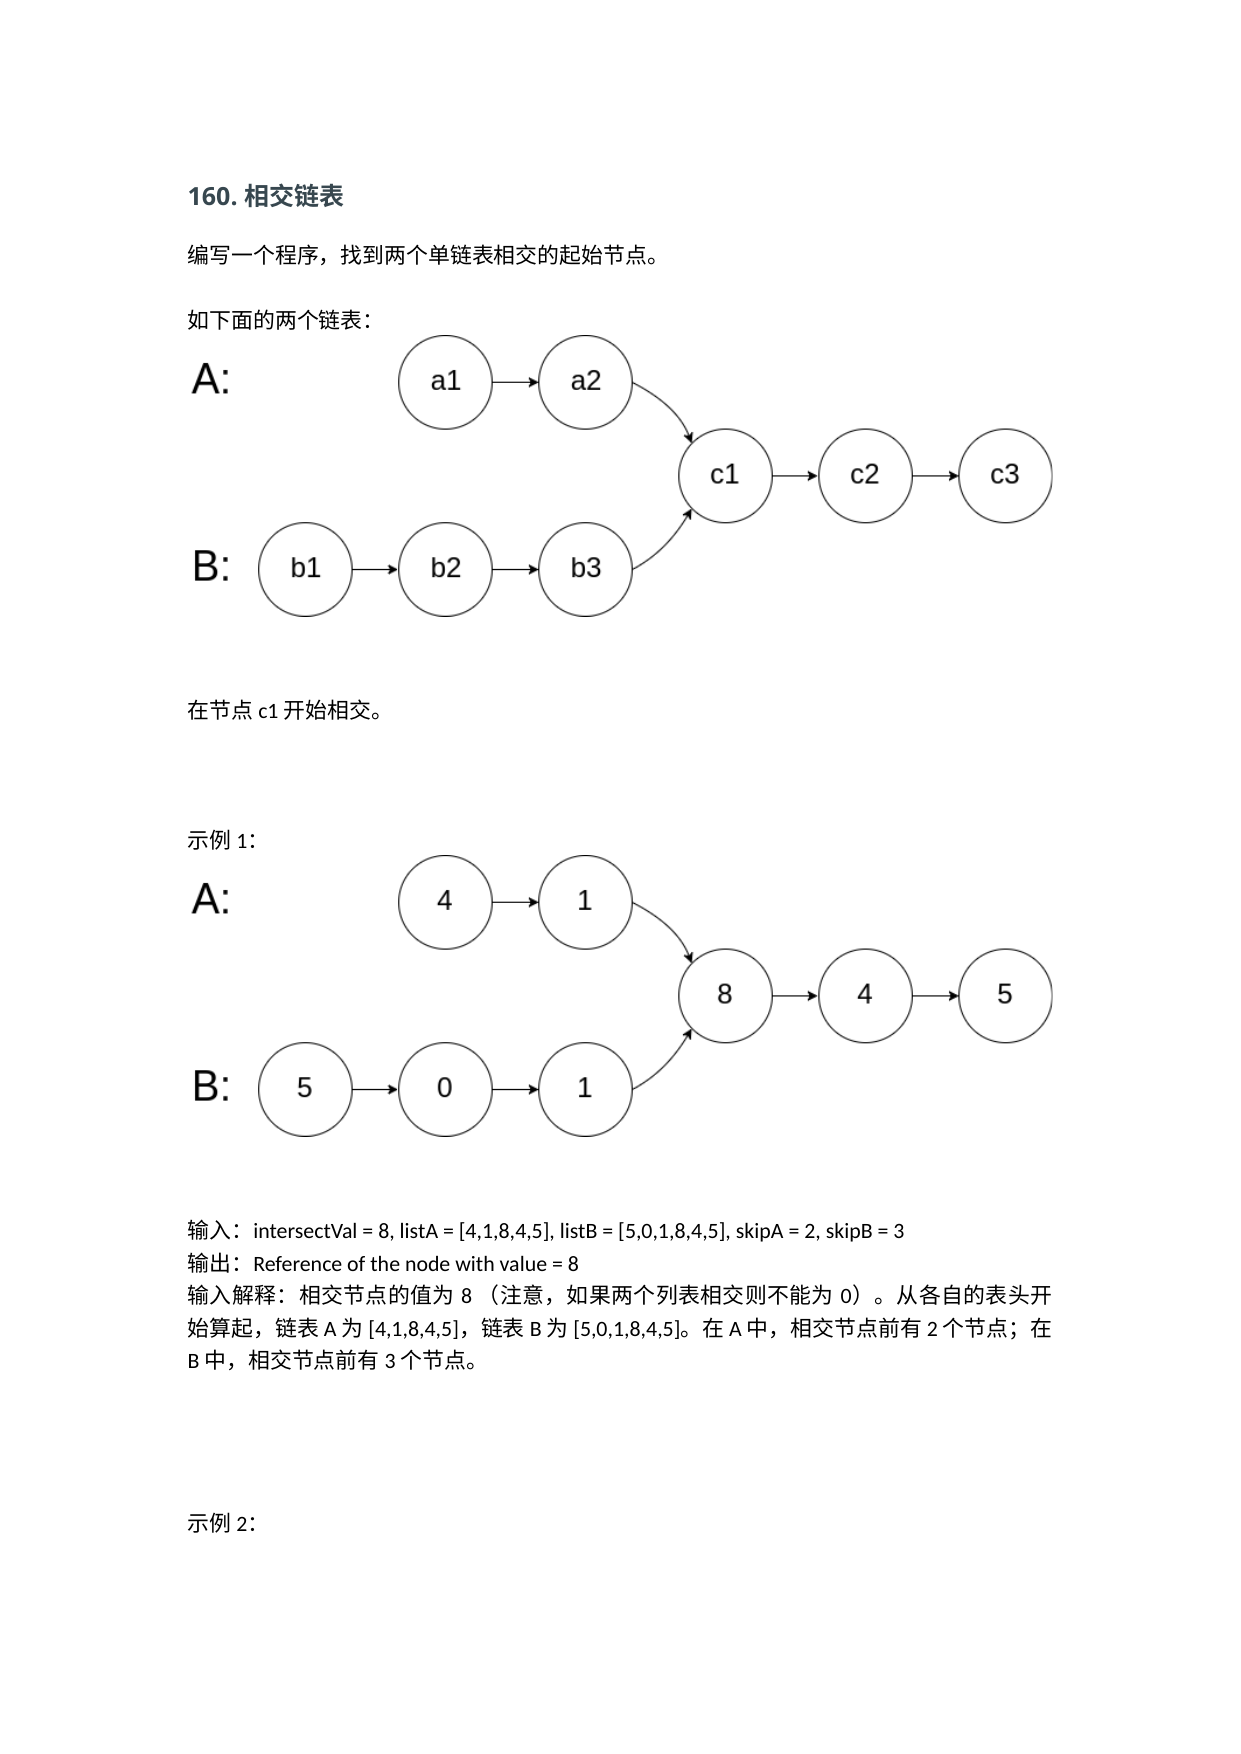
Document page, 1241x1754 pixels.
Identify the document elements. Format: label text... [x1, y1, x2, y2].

text 编写一个程序，找到两个单链表相交的起始节点。 [187, 238, 1053, 270]
picture [187, 335, 1053, 617]
text 示例 1： [187, 823, 1053, 855]
text 输入：intersectVal = 8, listA = [4,1,8,4,5], listB = [5,0,1,8,4,5], skipA = 2, skipB = 3 [187, 1213, 1053, 1245]
picture [187, 855, 1053, 1137]
text 如下面的两个链表： [187, 303, 1053, 335]
text 输入解释：相交节点的值为 8 （注意，如果两个列表相交则不能为 0）。从各自的表头开始算起，链表 A 为 [4,1,8,4,5]，链表 B 为 [5,0,1,8,4,5]。在 A 中，相交节点前有 2 个节点；在 B 中，相交节点前有 3 个节点。 [187, 1278, 1053, 1375]
subtitle 160. 相交链表 [187, 162, 1053, 227]
text 在节点 c1 开始相交。 [187, 693, 1053, 725]
text 示例 2： [187, 1505, 1053, 1538]
text 输出：Reference of the node with value = 8 [187, 1245, 1053, 1278]
